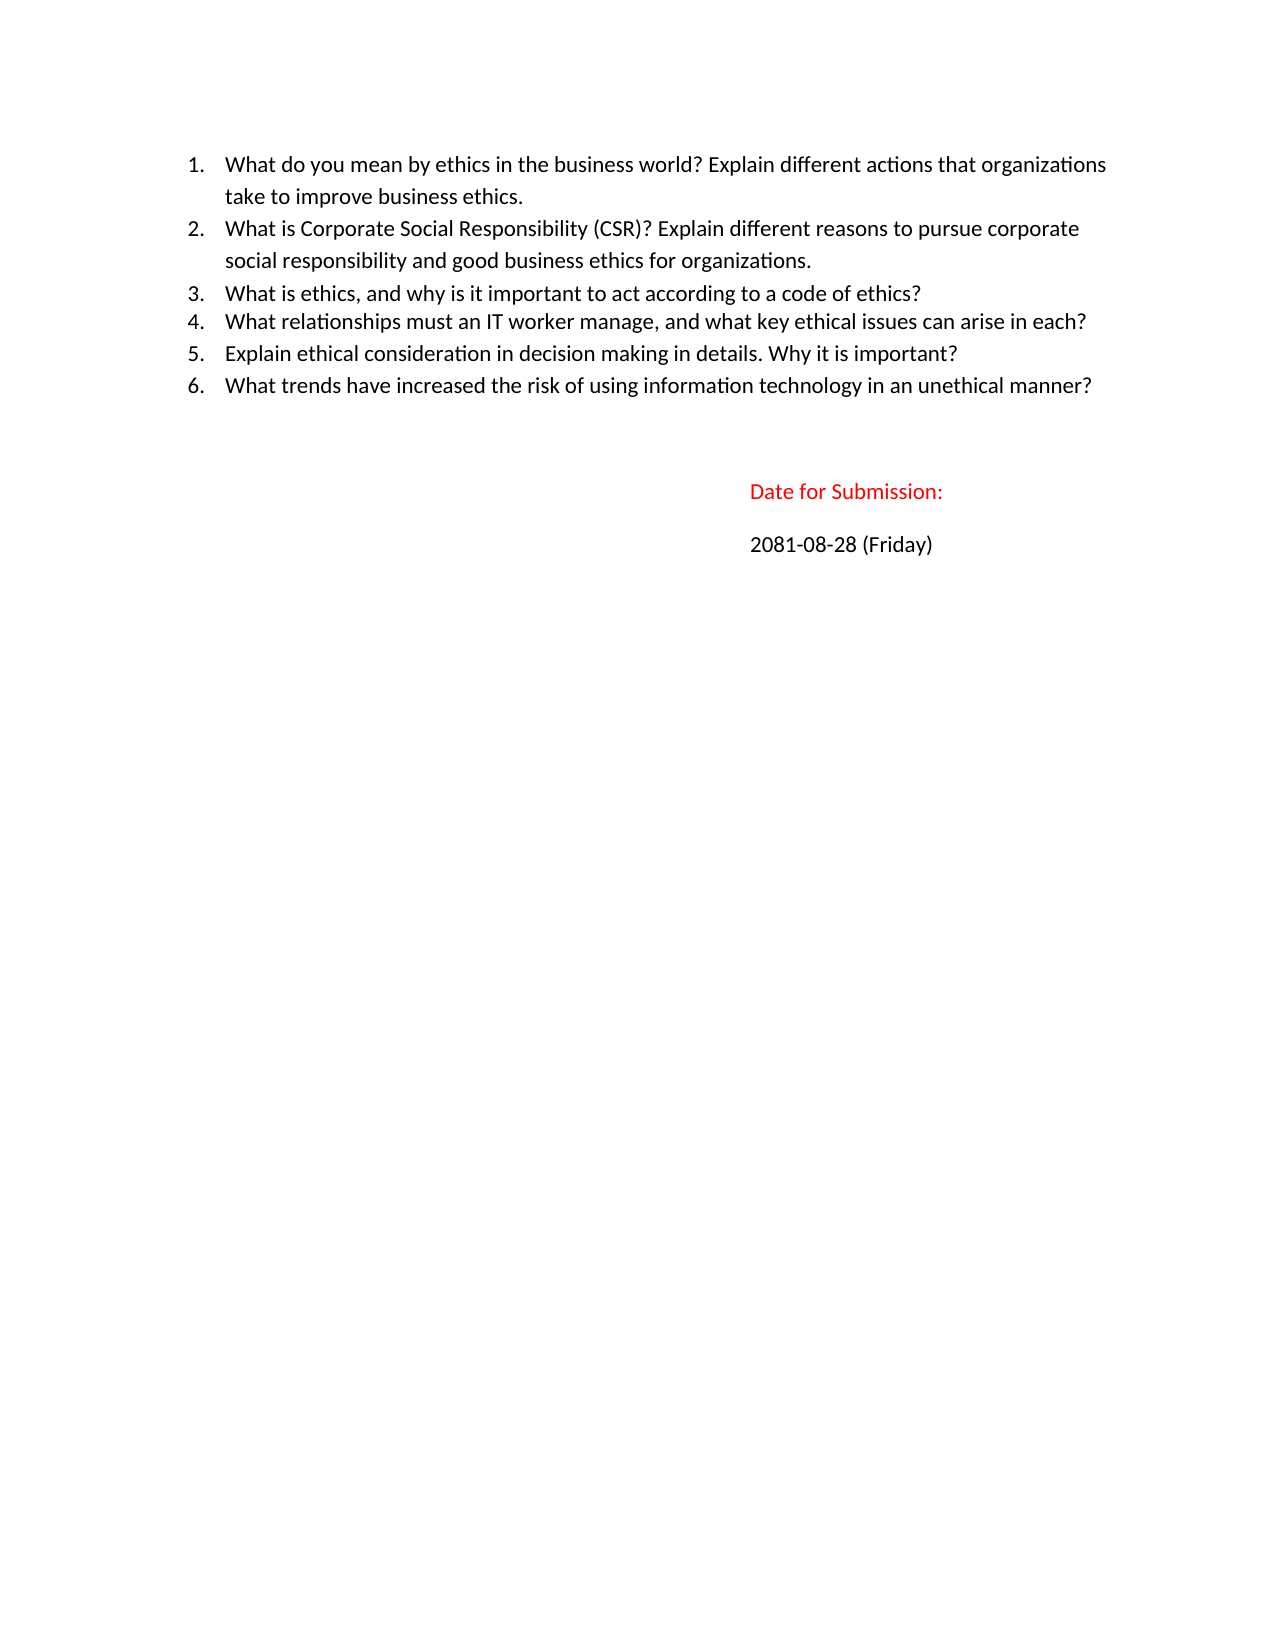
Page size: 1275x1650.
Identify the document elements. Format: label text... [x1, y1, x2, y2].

list What do you mean by ethics in the business world? Explain different actions that organizations take to improve business ethics. [187, 150, 1125, 210]
list What is ethics, and why is it important to act according to a code of ethics? [187, 279, 1125, 307]
text Date for Submission: [750, 477, 1125, 505]
list Explain ethical consideration in decision making in details. Why it is important? [187, 339, 1125, 367]
list What relationships must an IT worker manage, and what key ethical issues can arise in each? [187, 307, 1125, 335]
list What trends have increased the risk of using information technology in an unethical manner? [187, 371, 1125, 399]
list What is Corporate Social Responsibility (CSR)? Explain different reasons to pursue corporate social responsibility and good business ethics for organizations. [187, 214, 1125, 274]
text 2081-08-28 (Friday) [750, 530, 1125, 558]
